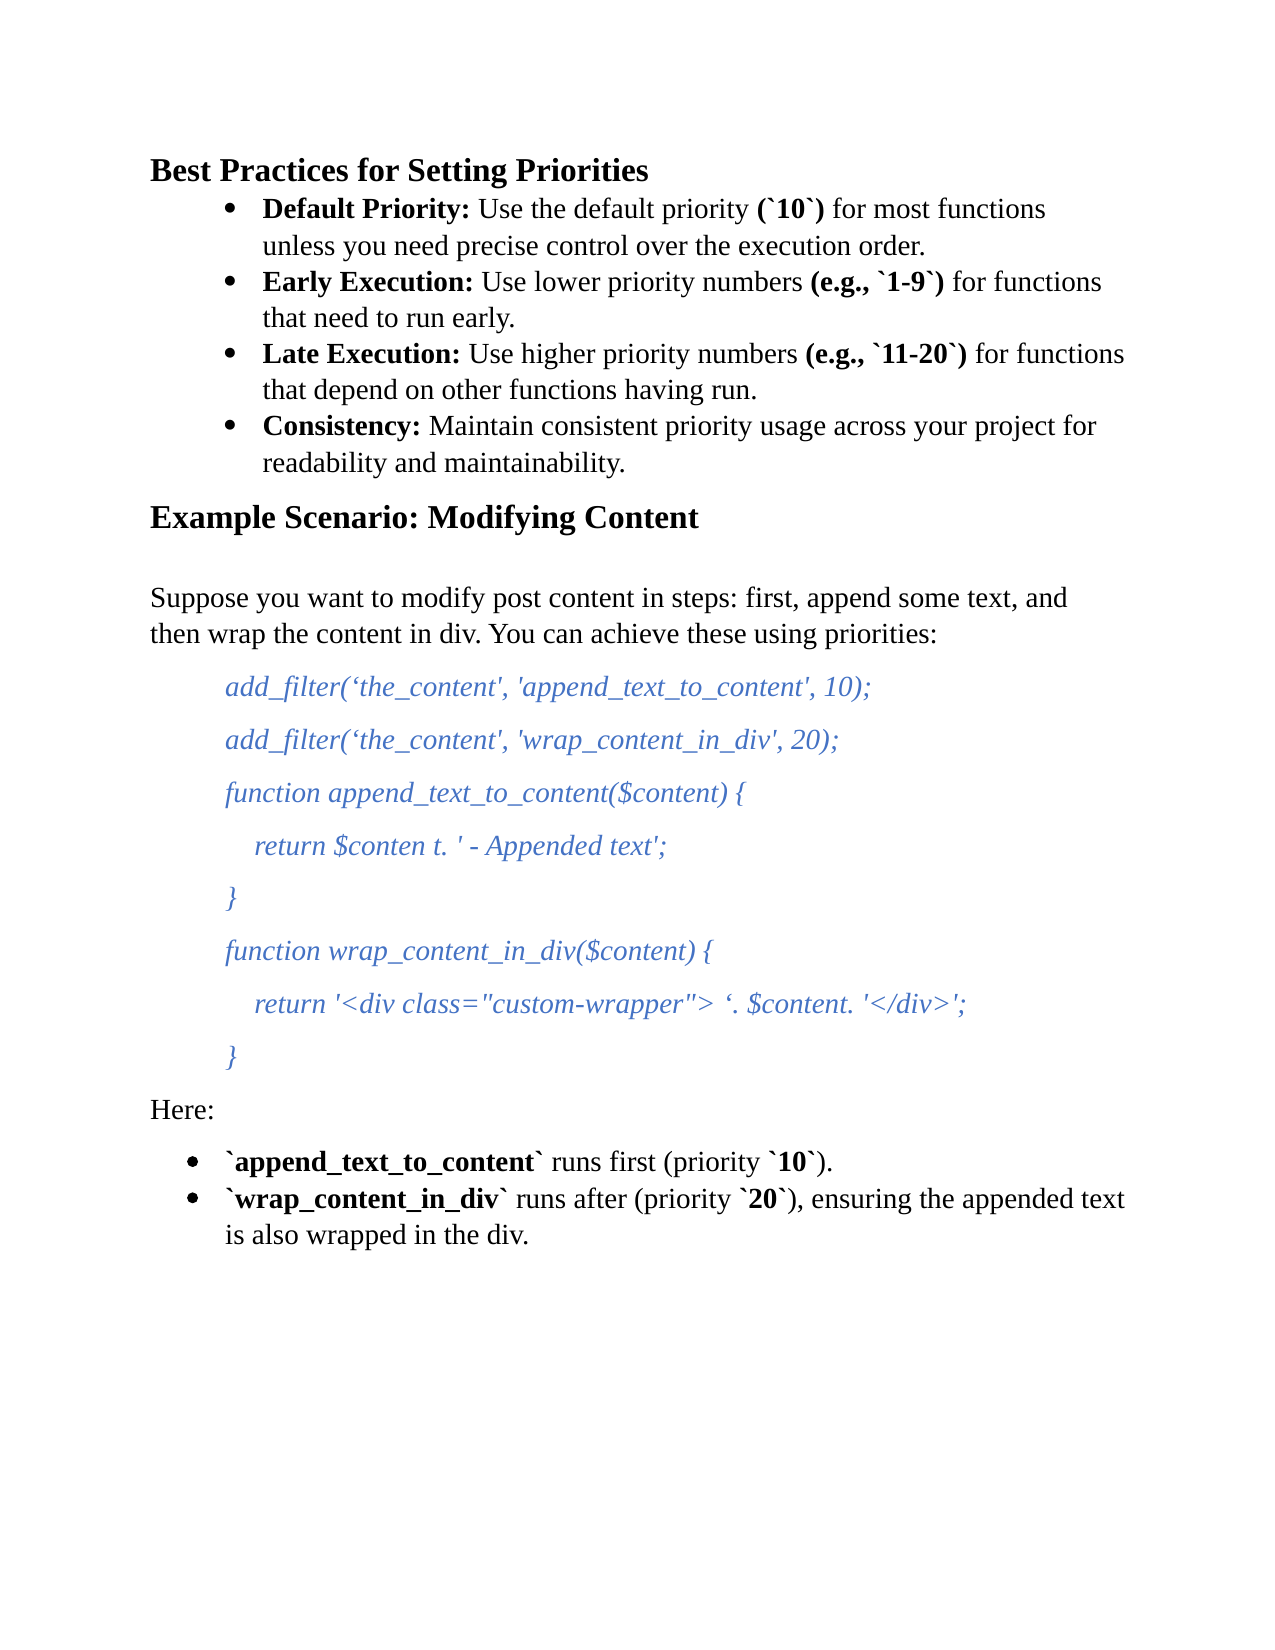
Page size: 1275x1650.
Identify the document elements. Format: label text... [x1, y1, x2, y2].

list Late Execution: Use higher priority numbers (e.g., `11-20`) for functions that depend on other functions having run. [225, 336, 1125, 406]
list `wrap_content_in_div` runs after (priority `20`), ensuring the appended text is also wrapped in the div. [187, 1181, 1125, 1251]
text return '<div class="custom-wrapper"> ‘. $content. '</div>'; [225, 986, 1125, 1020]
list Early Execution: Use lower priority numbers (e.g., `1-9`) for functions that need to run early. [225, 264, 1125, 333]
text Suppose you want to modify post content in steps: first, append some text, and then wrap the content in div. You can achieve these using priorities: [150, 580, 1125, 650]
list `append_text_to_content` runs first (priority `10`). [187, 1144, 1125, 1178]
list Consistency: Maintain consistent priority usage across your project for readability and maintainability. [225, 408, 1125, 478]
text } [225, 881, 1125, 914]
text return $conten t. ' - Appended text'; [225, 828, 1125, 861]
text function append_text_to_content($content) { [225, 775, 1125, 808]
text Here: [150, 1092, 1125, 1125]
text add_filter(‘the_content', 'append_text_to_content', 10); [225, 669, 1125, 703]
subtitle Example Scenario: Modifying Content [150, 498, 1125, 577]
text add_filter(‘the_content', 'wrap_content_in_div', 20); [225, 722, 1125, 756]
text } [225, 1039, 1125, 1072]
text function wrap_content_in_div($content) { [225, 933, 1125, 967]
subtitle Best Practices for Setting Priorities [150, 150, 1125, 188]
list Default Priority: Use the default priority (`10`) for most functions unless you need precise control over the execution order. [225, 191, 1125, 261]
